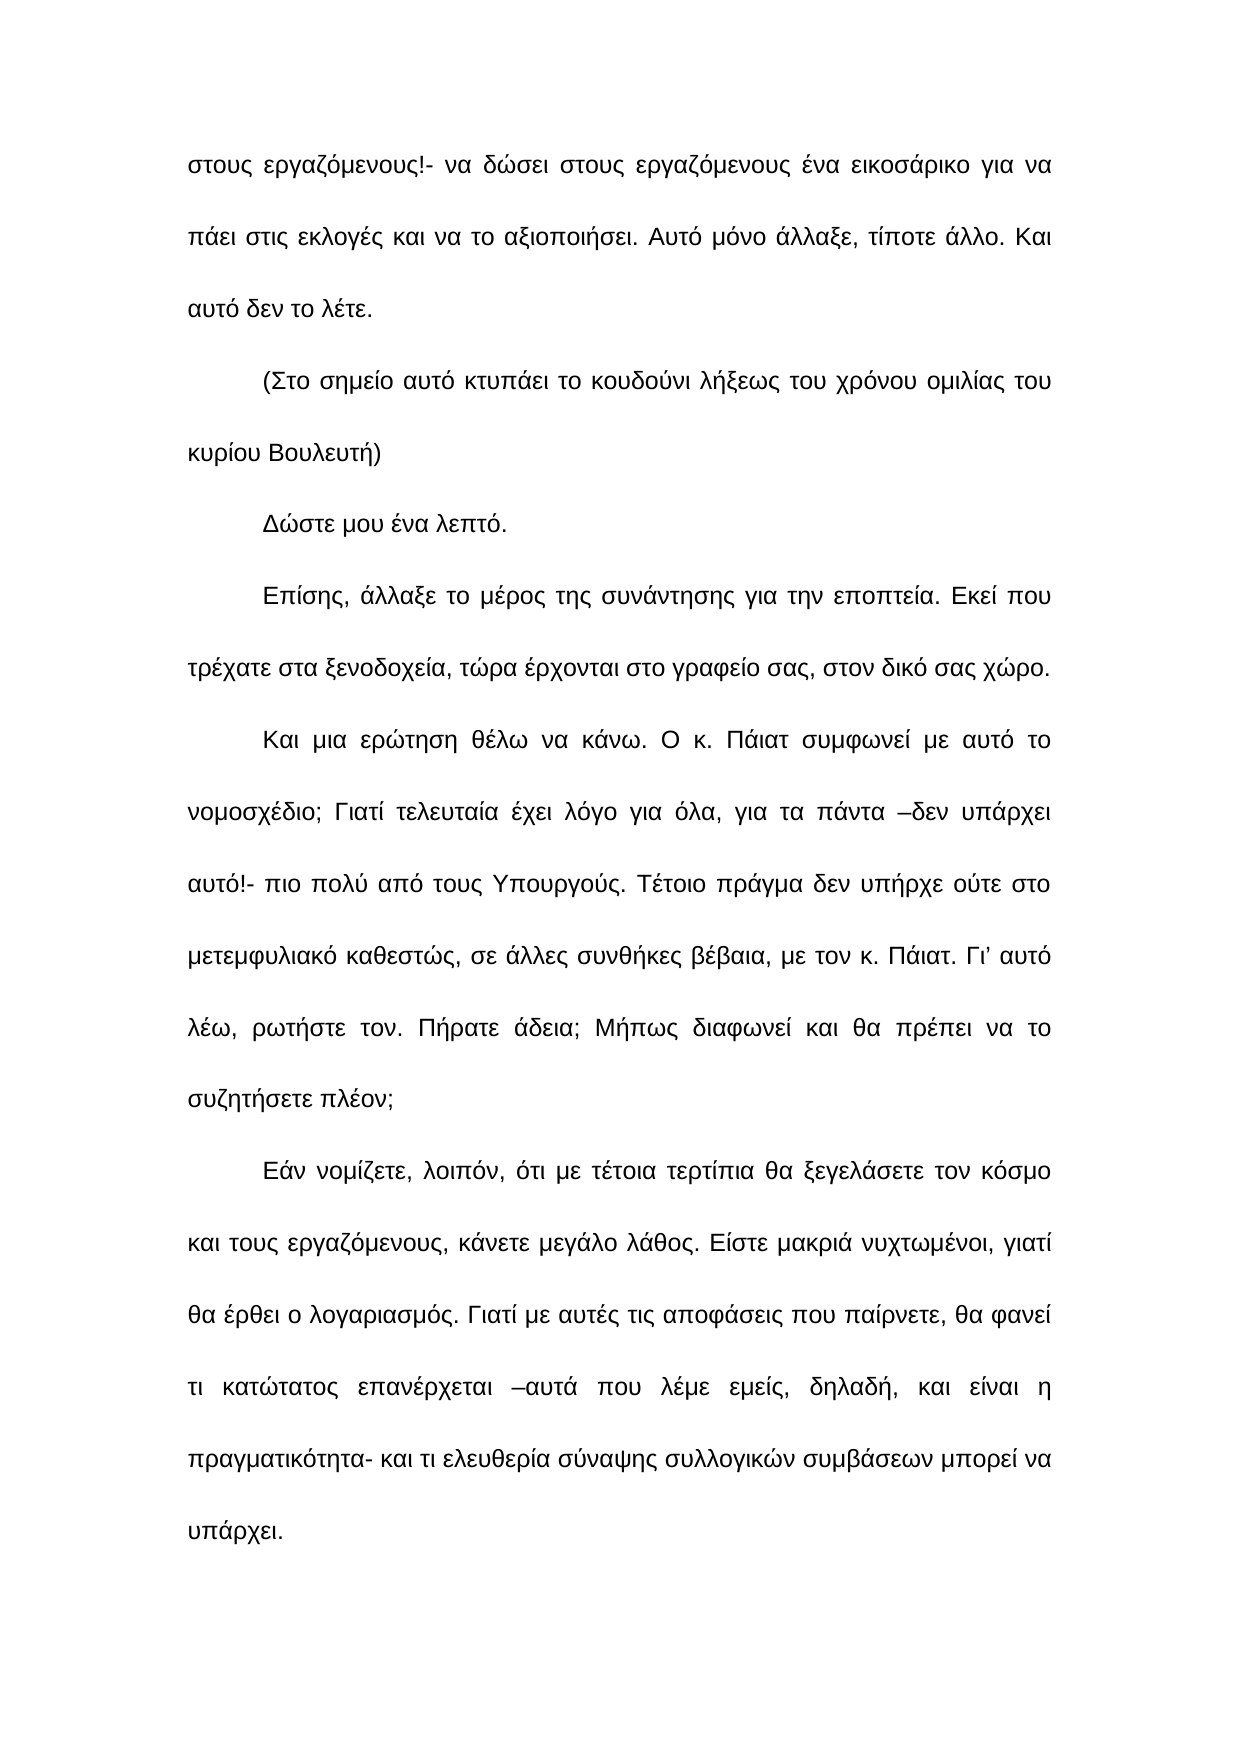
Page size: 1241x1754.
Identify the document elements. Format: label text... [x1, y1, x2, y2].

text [187, 150, 1053, 322]
text Εάν νομίζετε, λοιπόν, ότι με τέτοια τερτίπια θα ξεγελάσετε τον κόσμο και τους εργαζόμενους, κάνετε μεγάλο λάθος. Είστε μακριά νυχτωμένοι, γιατί θα έρθει ο λογαριασμός. Γιατί με αυτές τις αποφάσεις που παίρνετε, θα φανεί τι κατώτατος επανέρχεται –αυτά που λέμε εμείς, δηλαδή, και είναι η πραγματικότητα- και τι ελευθερία σύναψης συλλογικών συμβάσεων μπορεί να υπάρχει. [187, 1156, 1053, 1544]
text (Στο σημείο αυτό κτυπάει το κουδούνι λήξεως του χρόνου ομιλίας του κυρίου Βουλευτή) [187, 366, 1053, 466]
text Και μια ερώτηση θέλω να κάνω. Ο κ. Πάιατ συμφωνεί με αυτό το νομοσχέδιο; Γιατί τελευταία έχει λόγο για όλα, για τα πάντα –δεν υπάρχει αυτό!- πιο πολύ από τους Υπουργούς. Τέτοιο πράγμα δεν υπήρχε ούτε στο μετεμφυλιακό καθεστώς, σε άλλες συνθήκες βέβαια, με τον κ. Πάιατ. Γι’ αυτό λέω, ρωτήστε τον. Πήρατε άδεια; Μήπως διαφωνεί και θα πρέπει να το συζητήσετε πλέον; [187, 725, 1053, 1113]
text Επίσης, άλλαξε το μέρος της συνάντησης για την εποπτεία. Εκεί που τρέχατε στα ξενοδοχεία, τώρα έρχονται στο γραφείο σας, στον δικό σας χώρο. [187, 581, 1053, 682]
text Δώστε μου ένα λεπτό. [187, 509, 1053, 538]
